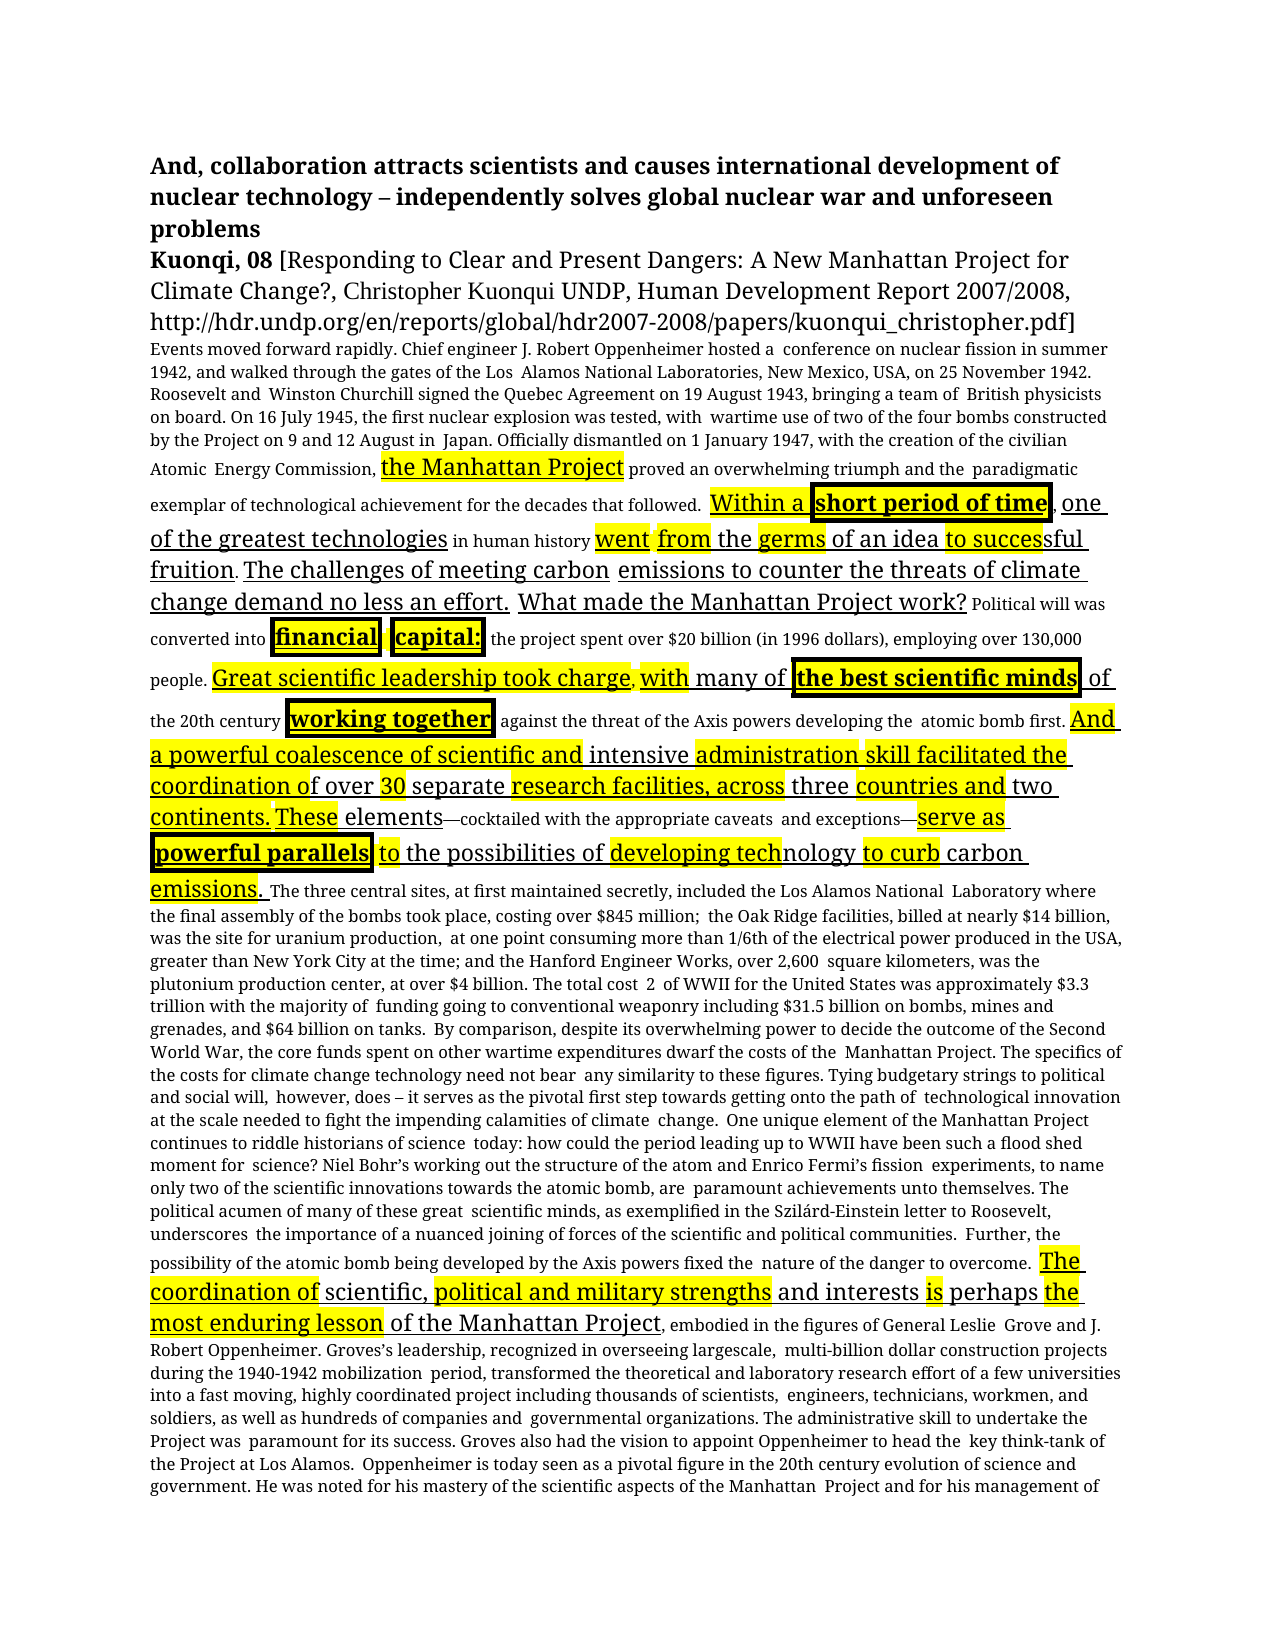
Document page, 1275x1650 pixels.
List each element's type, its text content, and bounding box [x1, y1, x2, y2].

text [150, 337, 1125, 1497]
text Kuonqi, 08 [Responding to Clear and Present Dangers: A New Manhattan Project for Climate Change?, Christopher Kuonqui UNDP, Human Development Report 2007/2008, http://hdr.undp.org/en/reports/global/hdr2007-2008/papers/kuonqui_christopher.pdf] [150, 244, 1125, 337]
subtitle And, collaboration attracts scientists and causes international development of nuclear technology – independently solves global nuclear war and unforeseen problems [150, 150, 1125, 244]
